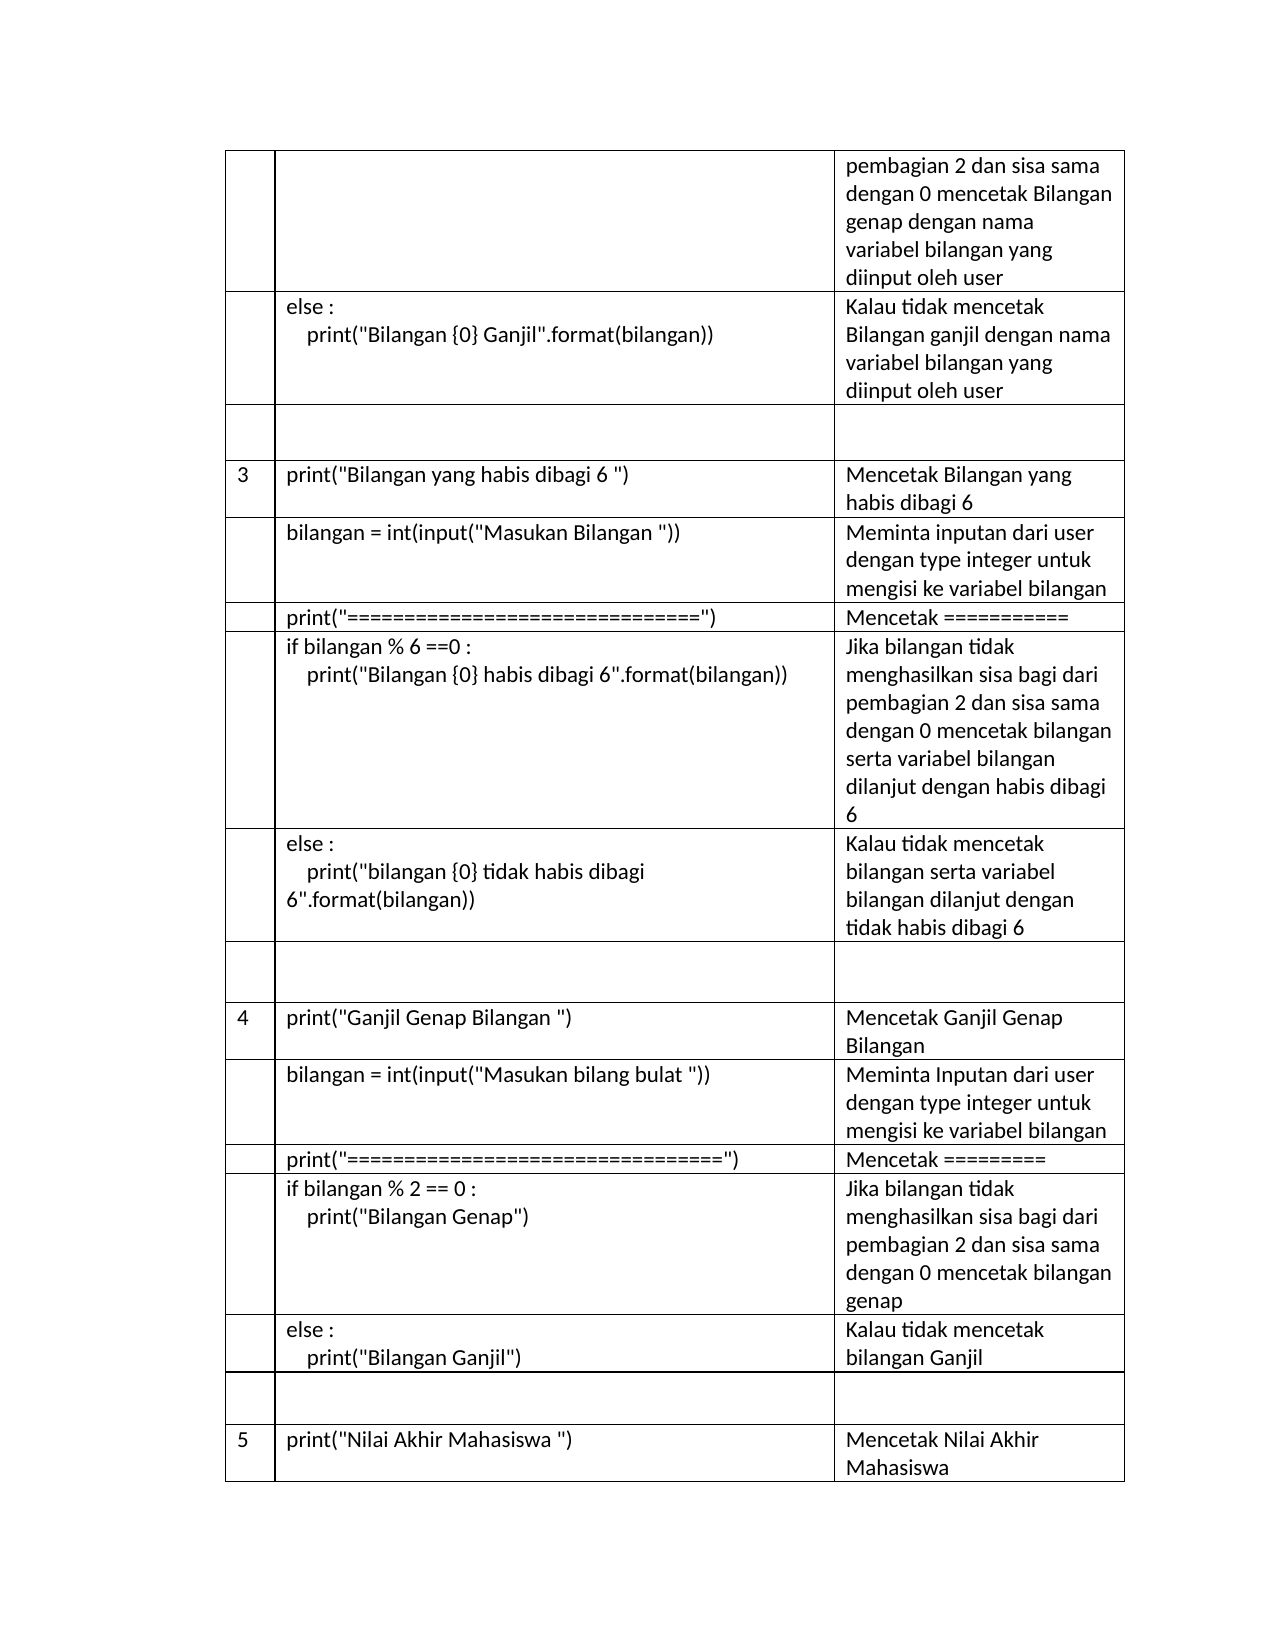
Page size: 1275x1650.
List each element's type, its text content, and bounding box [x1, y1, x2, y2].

table_cell [226, 1373, 274, 1424]
table_cell if bilangan % 6 ==0 : print("Bilangan {0} habis dibagi 6".format(bilangan)) [276, 632, 834, 828]
table_cell [835, 1373, 1124, 1424]
table_cell [226, 1060, 274, 1144]
table_cell Jika bilangan tidak menghasilkan sisa bagi dari pembagian 2 dan sisa sama dengan 0 mencetak bilangan serta variabel bilangan dilanjut dengan habis dibagi 6 [835, 632, 1124, 828]
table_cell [276, 151, 834, 291]
table_cell Meminta inputan dari user dengan type integer untuk mengisi ke variabel bilangan [835, 518, 1124, 602]
table_cell [276, 1373, 834, 1424]
table_cell print("Nilai Akhir Mahasiswa ") [276, 1425, 834, 1481]
table_cell else : print("bilangan {0} tidak habis dibagi 6".format(bilangan)) [276, 829, 834, 941]
table_cell 5 [226, 1425, 274, 1481]
table_cell [226, 603, 274, 631]
table_cell Mencetak Bilangan yang habis dibagi 6 [835, 461, 1124, 517]
table_cell [276, 942, 834, 1002]
table_cell [226, 405, 274, 459]
table_cell 4 [226, 1003, 274, 1059]
table_cell print("===============================") [276, 603, 834, 631]
table_cell [226, 518, 274, 602]
table_cell print("=================================") [276, 1145, 834, 1173]
table_cell [835, 405, 1124, 459]
table_cell else : print("Bilangan {0} Ganjil".format(bilangan)) [276, 292, 834, 404]
table_cell Kalau tidak mencetak bilangan serta variabel bilangan dilanjut dengan tidak habis dibagi 6 [835, 829, 1124, 941]
table_cell 3 [226, 461, 274, 517]
table_cell [226, 632, 274, 828]
table_cell Mencetak ========= [835, 1145, 1124, 1173]
table_cell [226, 151, 274, 291]
table_cell [276, 405, 834, 459]
table_cell print("Ganjil Genap Bilangan ") [276, 1003, 834, 1059]
table_cell else : print("Bilangan Ganjil") [276, 1315, 834, 1371]
table_cell Meminta Inputan dari user dengan type integer untuk mengisi ke variabel bilangan [835, 1060, 1124, 1144]
table_cell print("Bilangan yang habis dibagi 6 ") [276, 461, 834, 517]
table_cell Jika bilangan tidak menghasilkan sisa bagi dari pembagian 2 dan sisa sama dengan 0 mencetak bilangan genap [835, 1174, 1124, 1314]
table_cell [226, 942, 274, 1002]
table_cell bilangan = int(input("Masukan bilang bulat ")) [276, 1060, 834, 1144]
table_cell [226, 829, 274, 941]
table_cell Kalau tidak mencetak Bilangan ganjil dengan nama variabel bilangan yang diinput oleh user [835, 292, 1124, 404]
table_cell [835, 151, 1124, 291]
table_cell [835, 942, 1124, 1002]
table_cell [226, 1145, 274, 1173]
table_cell [226, 1315, 274, 1371]
table_cell Mencetak =========== [835, 603, 1124, 631]
table_cell if bilangan % 2 == 0 : print("Bilangan Genap") [276, 1174, 834, 1314]
table_cell bilangan = int(input("Masukan Bilangan ")) [276, 518, 834, 602]
table_cell Mencetak Ganjil Genap Bilangan [835, 1003, 1124, 1059]
table_cell [226, 292, 274, 404]
table_cell [226, 1174, 274, 1314]
table_cell Mencetak Nilai Akhir Mahasiswa [835, 1425, 1124, 1481]
table_cell Kalau tidak mencetak bilangan Ganjil [835, 1315, 1124, 1371]
